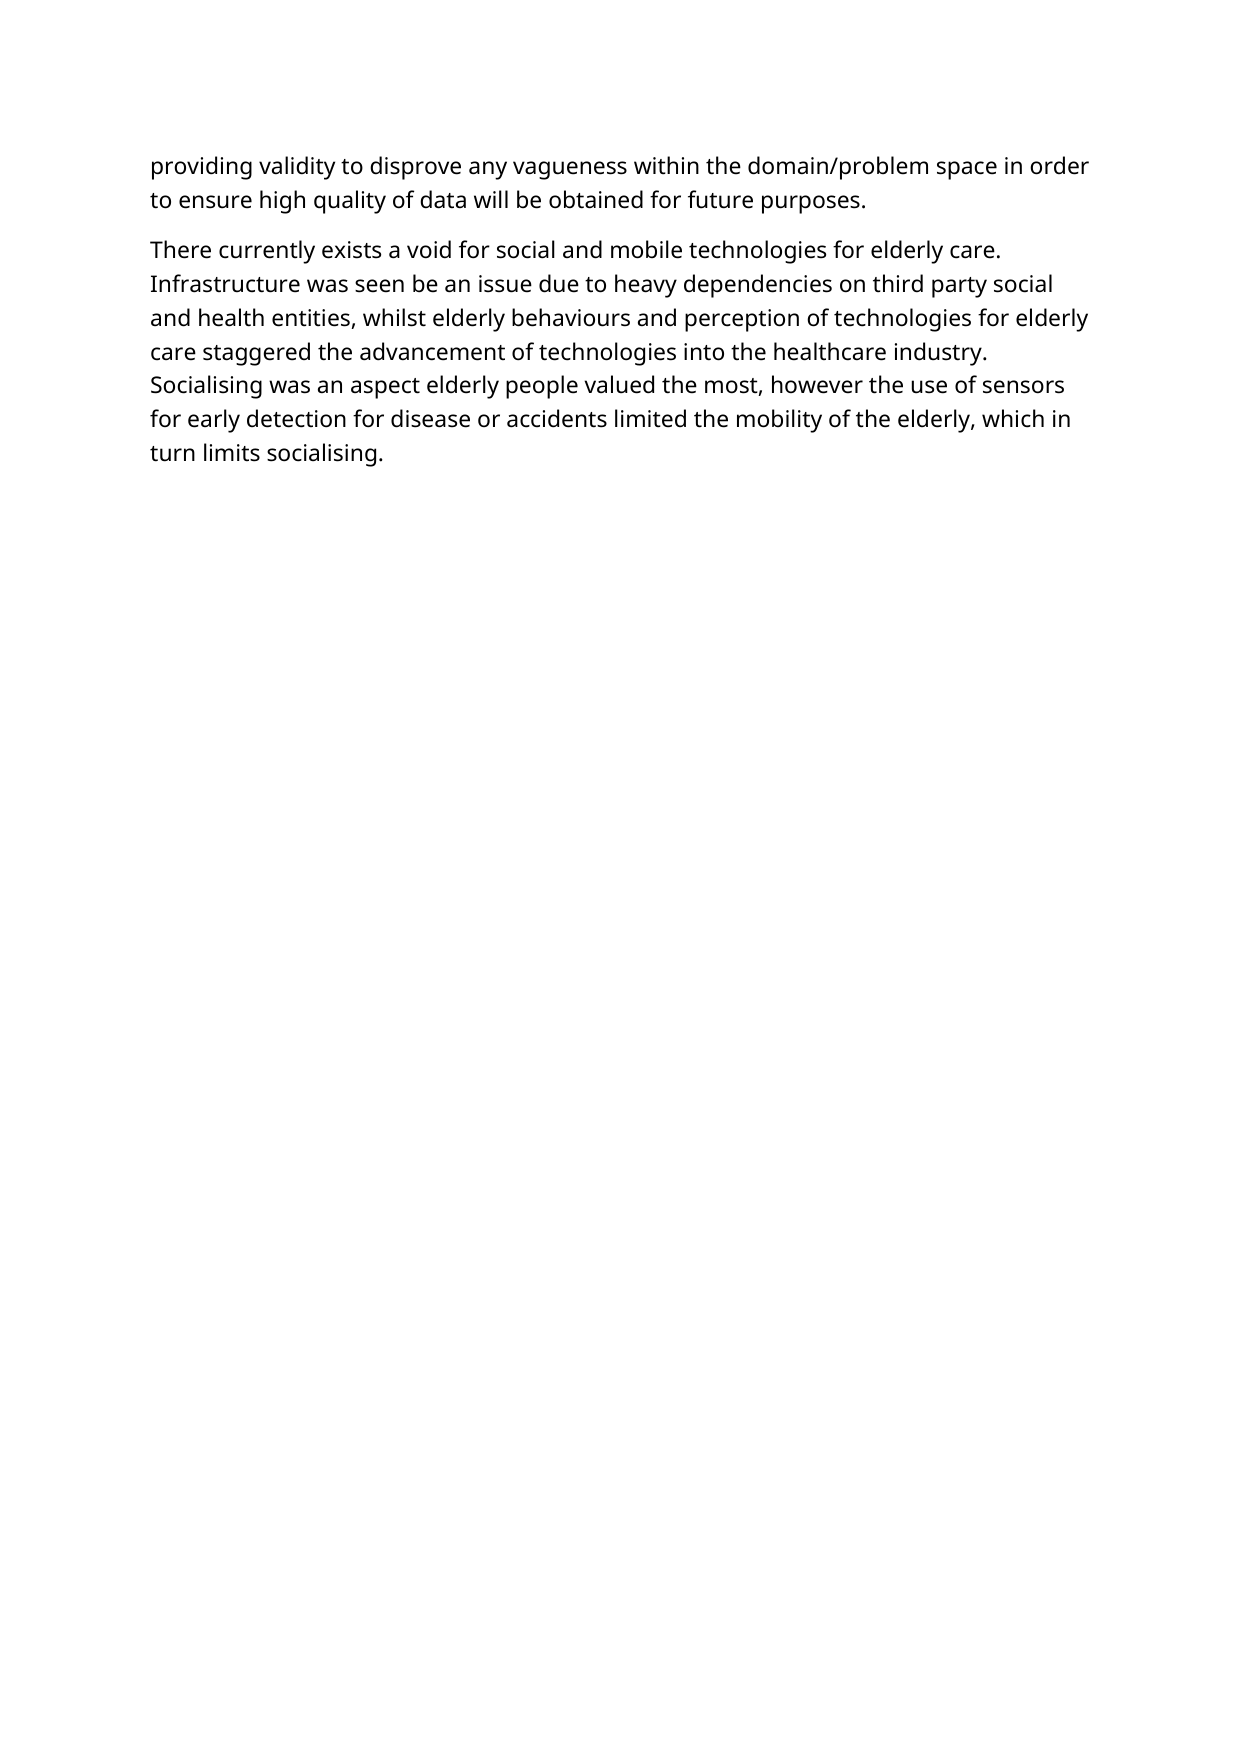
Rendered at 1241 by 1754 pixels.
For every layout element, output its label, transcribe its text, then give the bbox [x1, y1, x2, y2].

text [150, 150, 1090, 215]
text There currently exists a void for social and mobile technologies for elderly care. Infrastructure was seen be an issue due to heavy dependencies on third party social and health entities, whilst elderly behaviours and perception of technologies for elderly care staggered the advancement of technologies into the healthcare industry. Socialising was an aspect elderly people valued the most, however the use of sensors for early detection for disease or accidents limited the mobility of the elderly, which in turn limits socialising. [150, 234, 1090, 468]
